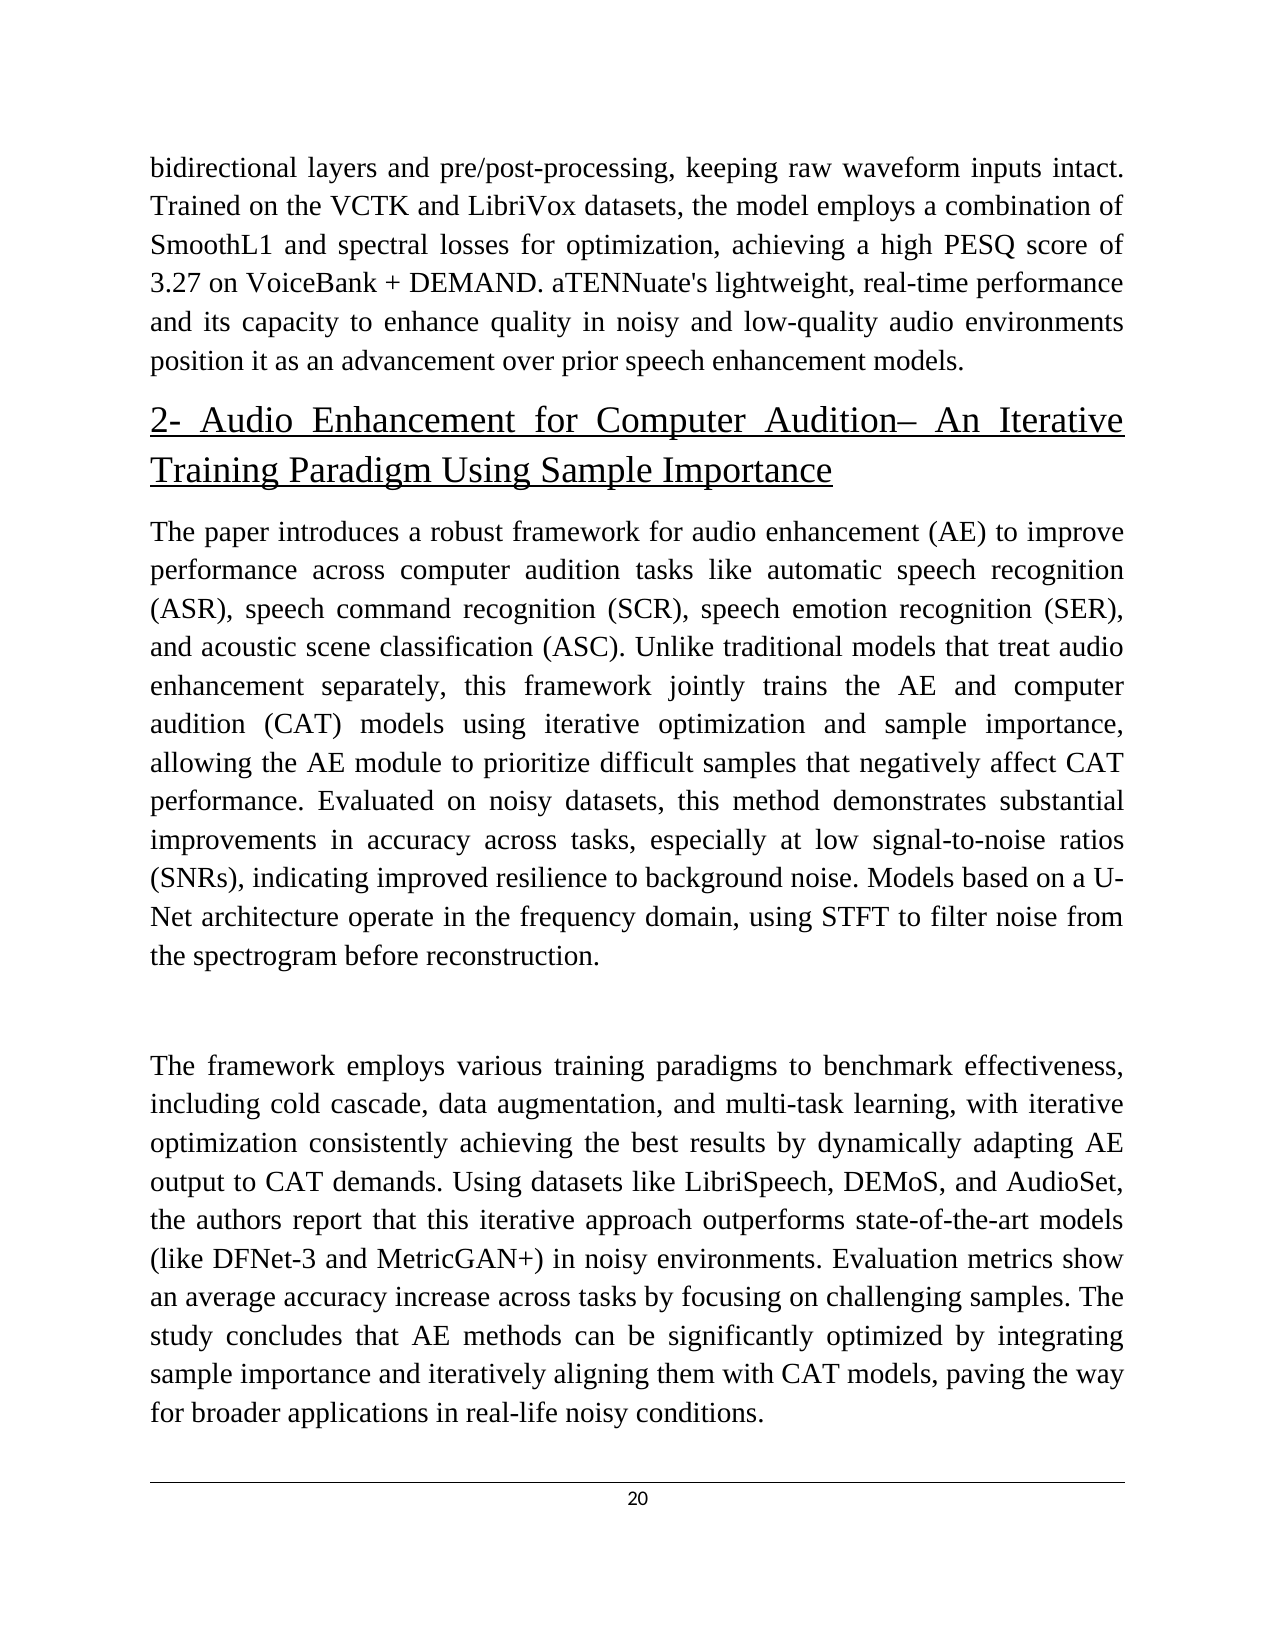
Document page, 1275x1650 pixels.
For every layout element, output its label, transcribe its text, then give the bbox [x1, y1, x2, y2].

text 2- Audio Enhancement for Computer Audition– An Iterative Training Paradigm Using Sample Importance [150, 701, 1125, 738]
text 2- Audio Enhancement for Computer Audition– An Iterative Training Paradigm Using Sample Importance [150, 740, 1125, 794]
text The architecture of aTENNuate relies on SSM layers that capture long-range temporal relationships in speech, enhancing the model's ability to remove noise effectively. These SSM layers operate with stable linear recurrent units, enabling efficient real-time inference. To maintain causality, the model excludes bidirectional layers and pre/post-processing, keeping raw waveform inputs intact. Trained on the VCTK and LibriVox datasets, the model employs a combination of SmoothL1 and spectral losses for optimization, achieving a high PESQ score of 3.27 on VoiceBank + DEMAND. aTENNuate's lightweight, real-time performance and its capacity to enhance quality in noisy and low-quality audio environments position it as an advancement over prior speech enhancement models. [150, 299, 1125, 679]
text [150, 1351, 1125, 1462]
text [150, 150, 1125, 222]
text The paper introduces a robust framework for audio enhancement (AE) to improve performance across computer audition tasks like automatic speech recognition (ASR), speech command recognition (SCR), speech emotion recognition (SER), and acoustic scene classification (ASC). Unlike traditional models that treat audio enhancement separately, this framework jointly trains the AE and computer audition (CAT) models using iterative optimization and sample importance, allowing the AE module to prioritize difficult samples that negatively affect CAT performance. Evaluated on noisy datasets, this method demonstrates substantial improvements in accuracy across tasks, especially at low signal-to-noise ratios (SNRs), indicating improved resilience to background noise. Models based on a U-Net architecture operate in the frequency domain, using STFT to filter noise from the spectrogram before reconstruction. [150, 817, 1125, 1274]
